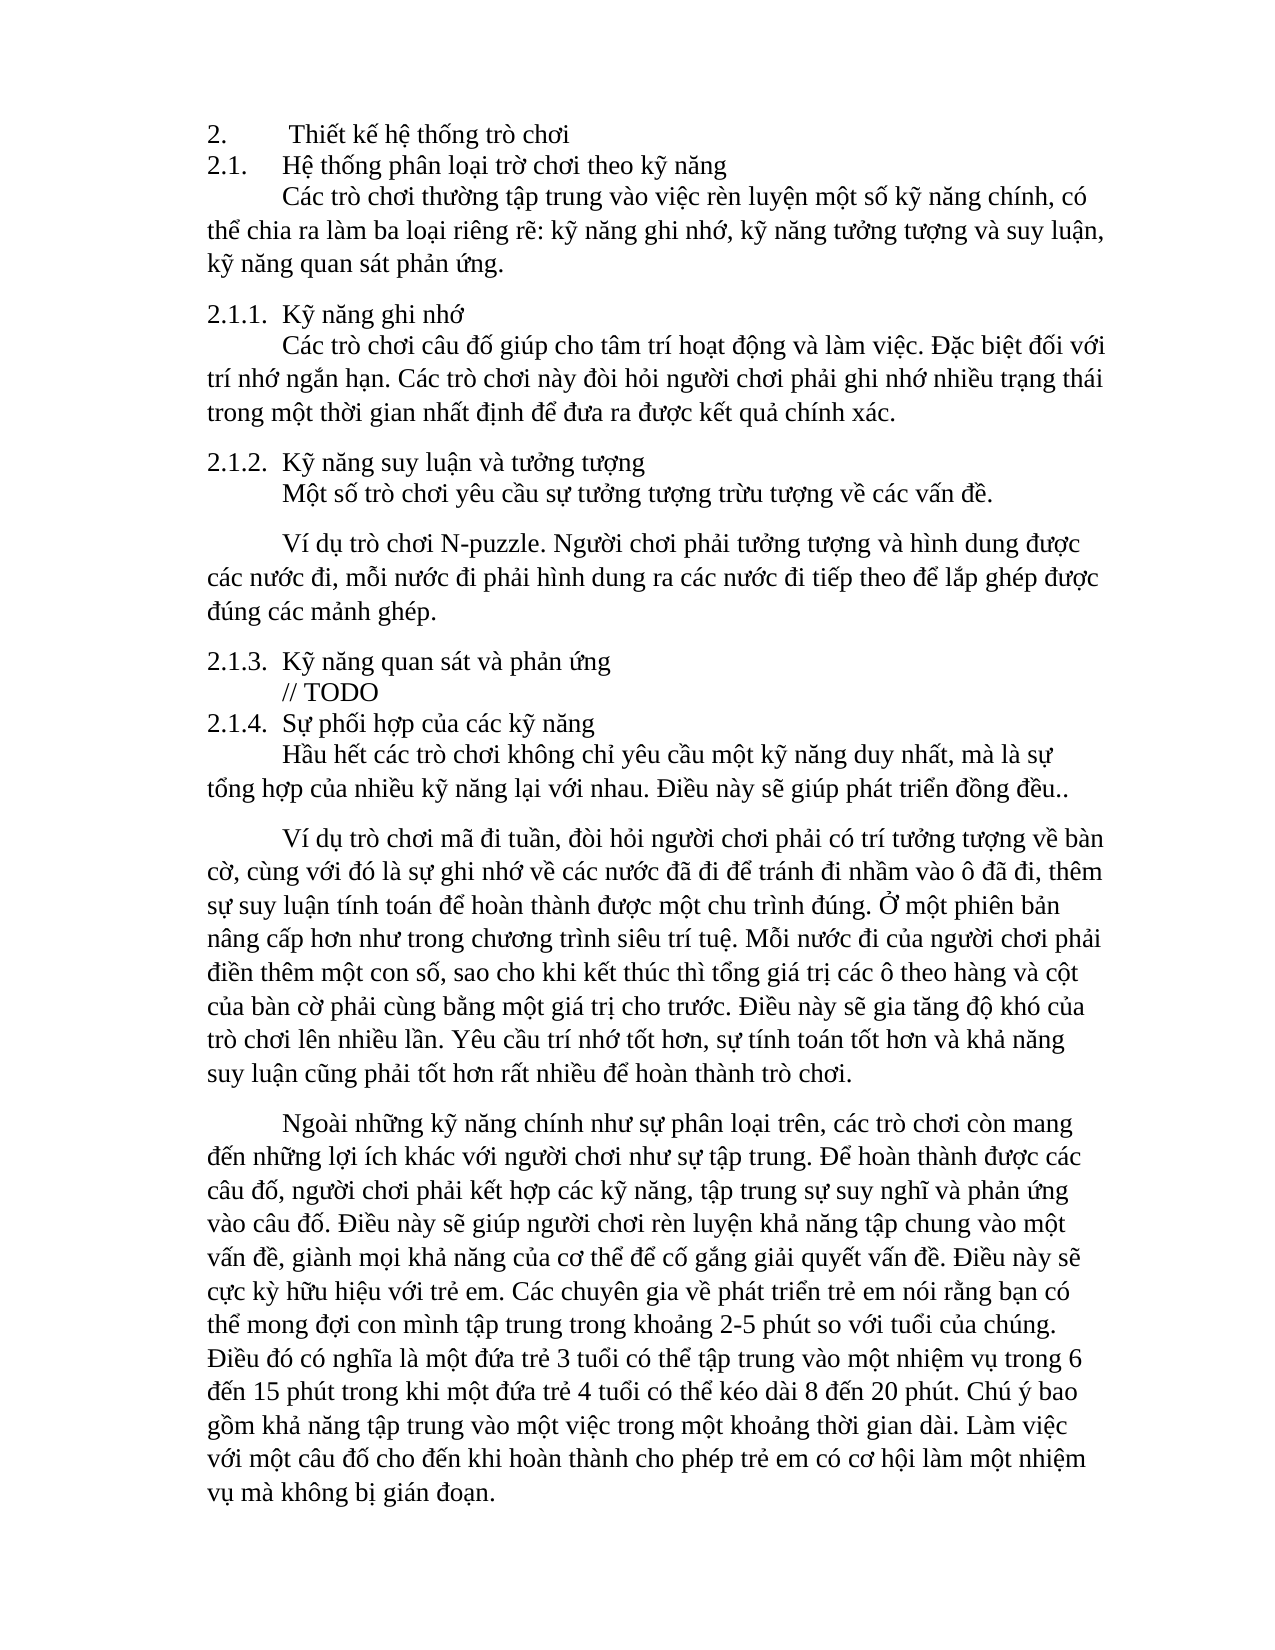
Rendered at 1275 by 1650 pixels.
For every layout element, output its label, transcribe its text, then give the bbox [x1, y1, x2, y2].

list Kỹ năng quan sát và phản ứng [207, 645, 1107, 676]
list Kỹ năng suy luận và tưởng tượng [207, 446, 1107, 477]
text Ngoài những kỹ năng chính như sự phân loại trên, các trò chơi còn mang đến những lợi ích khác với người chơi như sự tập trung. Để hoàn thành được các câu đố, người chơi phải kết hợp các kỹ năng, tập trung sự suy nghĩ và phản ứng vào câu đố. Điều này sẽ giúp người chơi rèn luyện khả năng tập chung vào một vấn đề, giành mọi khả năng của cơ thể để cố gắng giải quyết vấn đề. Điều này sẽ cực kỳ hữu hiệu với trẻ em. Các chuyên gia về phát triển trẻ em nói rằng bạn có thể mong đợi con mình tập trung trong khoảng 2-5 phút so với tuổi của chúng. Điều đó có nghĩa là một đứa trẻ 3 tuổi có thể tập trung vào một nhiệm vụ trong 6 đến 15 phút trong khi một đứa trẻ 4 tuổi có thể kéo dài 8 đến 20 phút. Chú ý bao gồm khả năng tập trung vào một việc trong một khoảng thời gian dài. Làm việc với một câu đố cho đến khi hoàn thành cho phép trẻ em có cơ hội làm một nhiệm vụ mà không bị gián đoạn. [207, 1107, 1107, 1507]
list Kỹ năng ghi nhớ [207, 298, 1107, 329]
text Các trò chơi thường tập trung vào việc rèn luyện một số kỹ năng chính, có thể chia ra làm ba loại riêng rẽ: kỹ năng ghi nhớ, kỹ năng tưởng tượng và suy luận, kỹ năng quan sát phản ứng. [207, 180, 1107, 279]
list Thiết kế hệ thống trò chơi [207, 118, 1107, 149]
list Sự phối hợp của các kỹ năng [207, 707, 1107, 738]
text Ví dụ trò chơi mã đi tuần, đòi hỏi người chơi phải có trí tưởng tượng về bàn cờ, cùng với đó là sự ghi nhớ về các nước đã đi để tránh đi nhầm vào ô đã đi, thêm sự suy luận tính toán để hoàn thành được một chu trình đúng. Ở một phiên bản nâng cấp hơn như trong chương trình siêu trí tuệ. Mỗi nước đi của người chơi phải điền thêm một con số, sao cho khi kết thúc thì tổng giá trị các ô theo hàng và cột của bàn cờ phải cùng bằng một giá trị cho trước. Điều này sẽ gia tăng độ khó của trò chơi lên nhiều lần. Yêu cầu trí nhớ tốt hơn, sự tính toán tốt hơn và khả năng suy luận cũng phải tốt hơn rất nhiều để hoàn thành trò chơi. [207, 822, 1107, 1088]
text Các trò chơi câu đố giúp cho tâm trí hoạt động và làm việc. Đặc biệt đối với trí nhớ ngắn hạn. Các trò chơi này đòi hỏi người chơi phải ghi nhớ nhiều trạng thái trong một thời gian nhất định để đưa ra được kết quả chính xác. [207, 329, 1107, 427]
text Một số trò chơi yêu cầu sự tưởng tượng trừu tượng về các vấn đề. [207, 477, 1107, 508]
text // TODO [207, 676, 1107, 707]
text Ví dụ trò chơi N-puzzle. Người chơi phải tưởng tượng và hình dung được các nước đi, mỗi nước đi phải hình dung ra các nước đi tiếp theo để lắp ghép được đúng các mảnh ghép. [207, 527, 1107, 626]
text Hầu hết các trò chơi không chỉ yêu cầu một kỹ năng duy nhất, mà là sự tổng hợp của nhiều kỹ năng lại với nhau. Điều này sẽ giúp phát triển đồng đều.. [207, 738, 1107, 803]
list Hệ thống phân loại trờ chơi theo kỹ năng [207, 149, 1107, 180]
